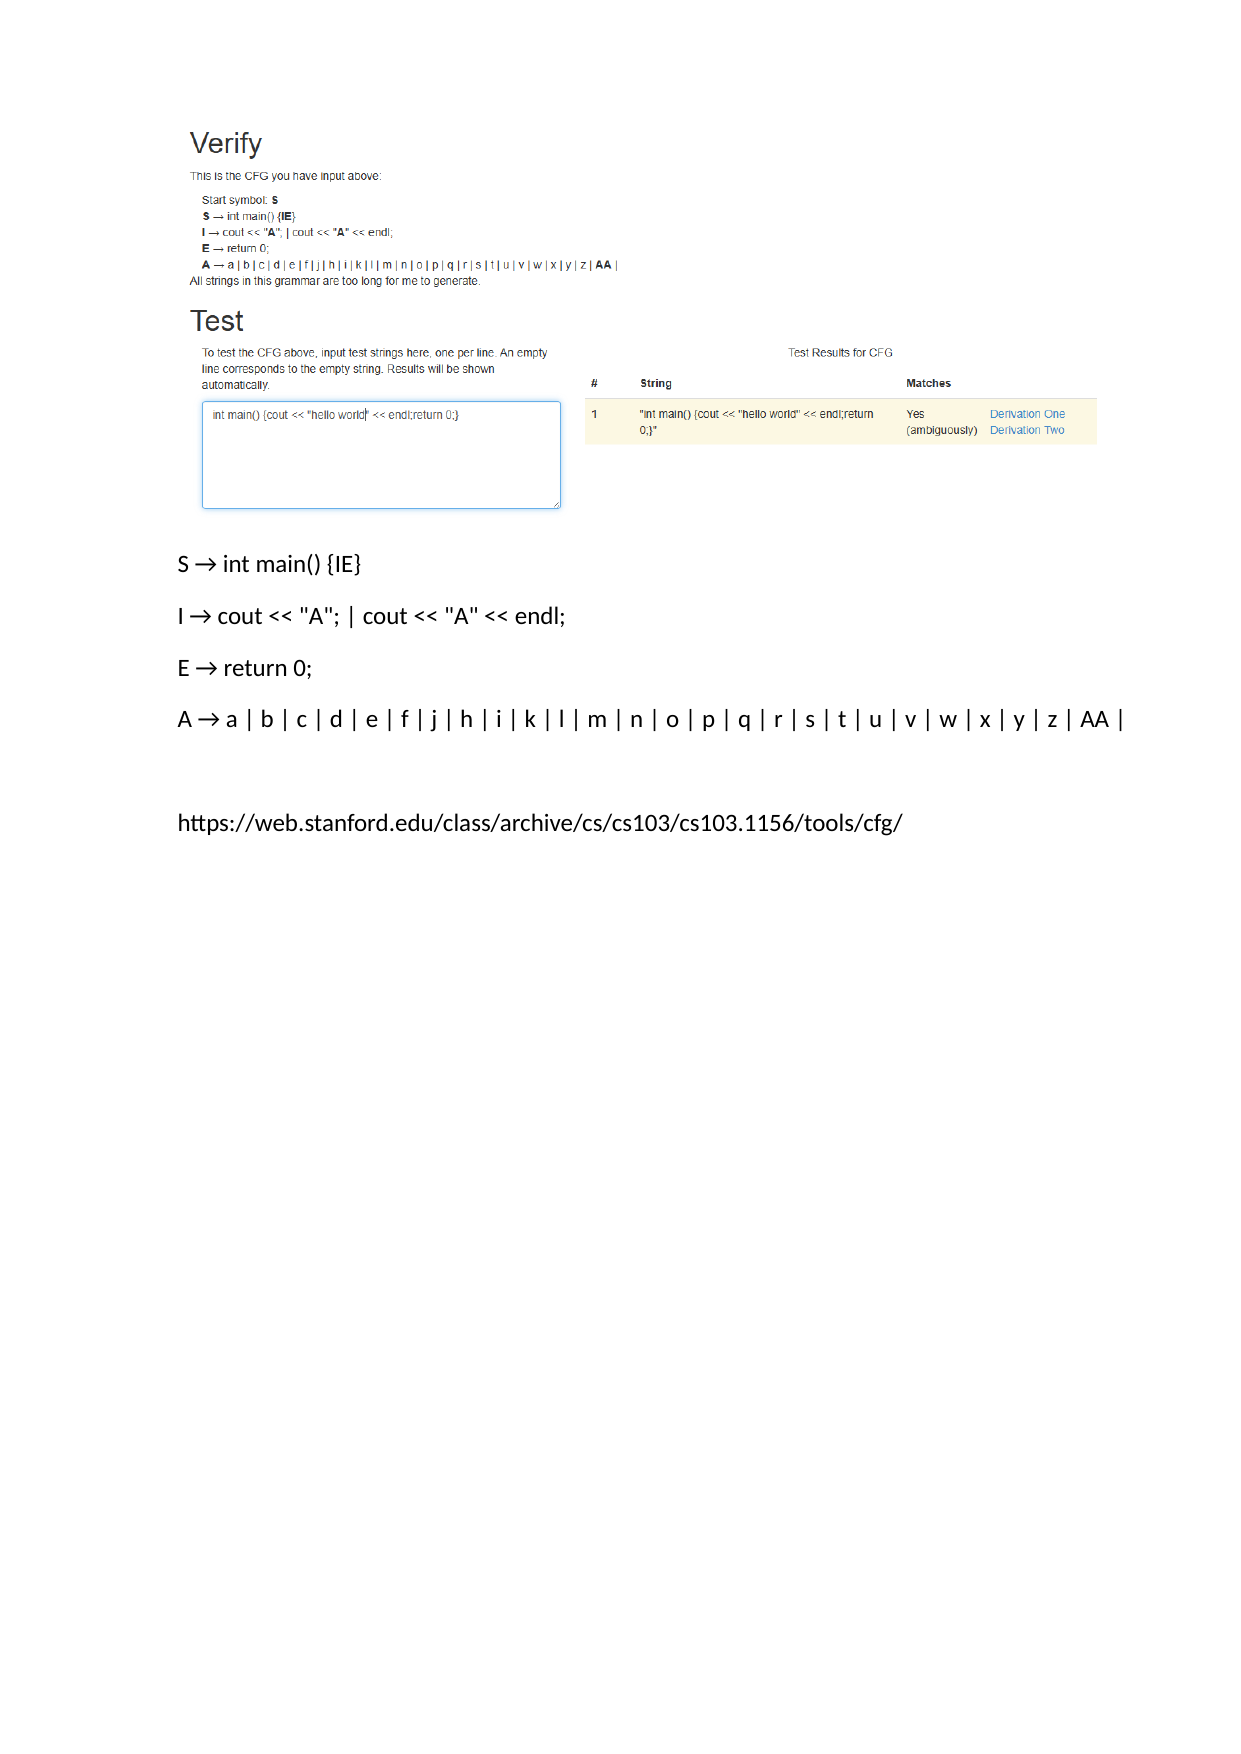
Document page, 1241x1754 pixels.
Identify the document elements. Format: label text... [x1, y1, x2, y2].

text E → return 0; [177, 652, 1152, 682]
text A → a | b | c | d | e | f | j | h | i | k | l | m | n | o | p | q | r | s | t | u | v | w | x | y | z | AA | [177, 703, 1152, 734]
picture [177, 118, 1152, 528]
text https://web.stanford.edu/class/archive/cs/cs103/cs103.1156/tools/cfg/ [177, 807, 1152, 837]
text S → int main() {IE} [177, 548, 1152, 579]
text I → cout << "A"; | cout << "A" << endl; [177, 600, 1152, 631]
